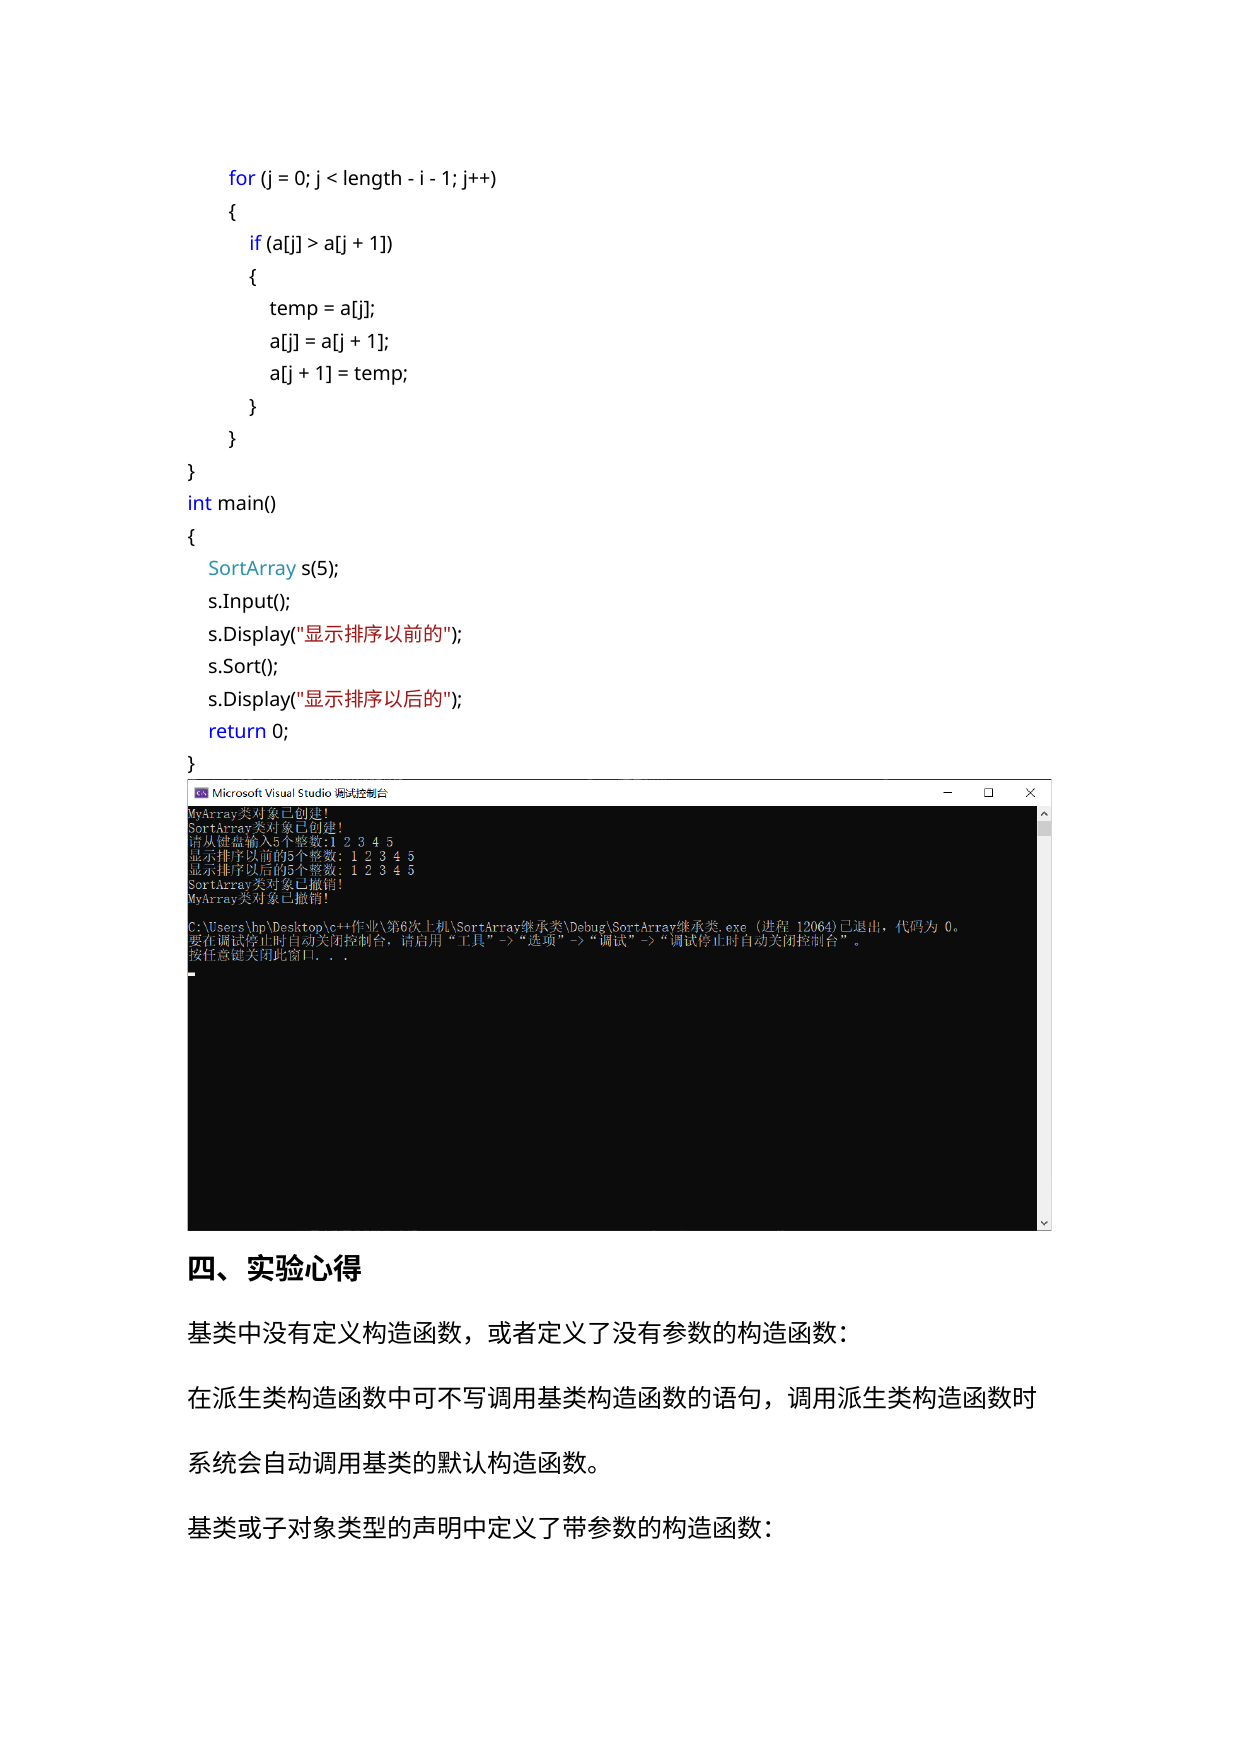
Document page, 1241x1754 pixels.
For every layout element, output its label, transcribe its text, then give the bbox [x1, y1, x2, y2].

text { [187, 259, 1053, 292]
text s.Display("显示排序以后的"); [187, 682, 1053, 714]
list 实验心得 [187, 1234, 1053, 1299]
text a[j + 1] = temp; [187, 357, 1053, 389]
picture [187, 779, 1052, 1231]
text temp = a[j]; [187, 292, 1053, 324]
text for (j = 0; j < length - i - 1; j++) [187, 162, 1053, 194]
text } [187, 389, 1053, 422]
text if (a[j] > a[j + 1]) [187, 227, 1053, 259]
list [187, 1299, 1053, 1559]
text s.Display("显示排序以前的"); [187, 617, 1053, 649]
text } [187, 422, 1053, 454]
text s.Input(); [187, 584, 1053, 617]
text a[j] = a[j + 1]; [187, 324, 1053, 357]
text s.Sort(); [187, 649, 1053, 682]
list } [187, 747, 1053, 779]
text { [187, 519, 1053, 552]
text return 0; [187, 714, 1053, 747]
text } [187, 454, 1053, 487]
text { [187, 194, 1053, 227]
text int main() [187, 487, 1053, 519]
text SortArray s(5); [187, 552, 1053, 584]
